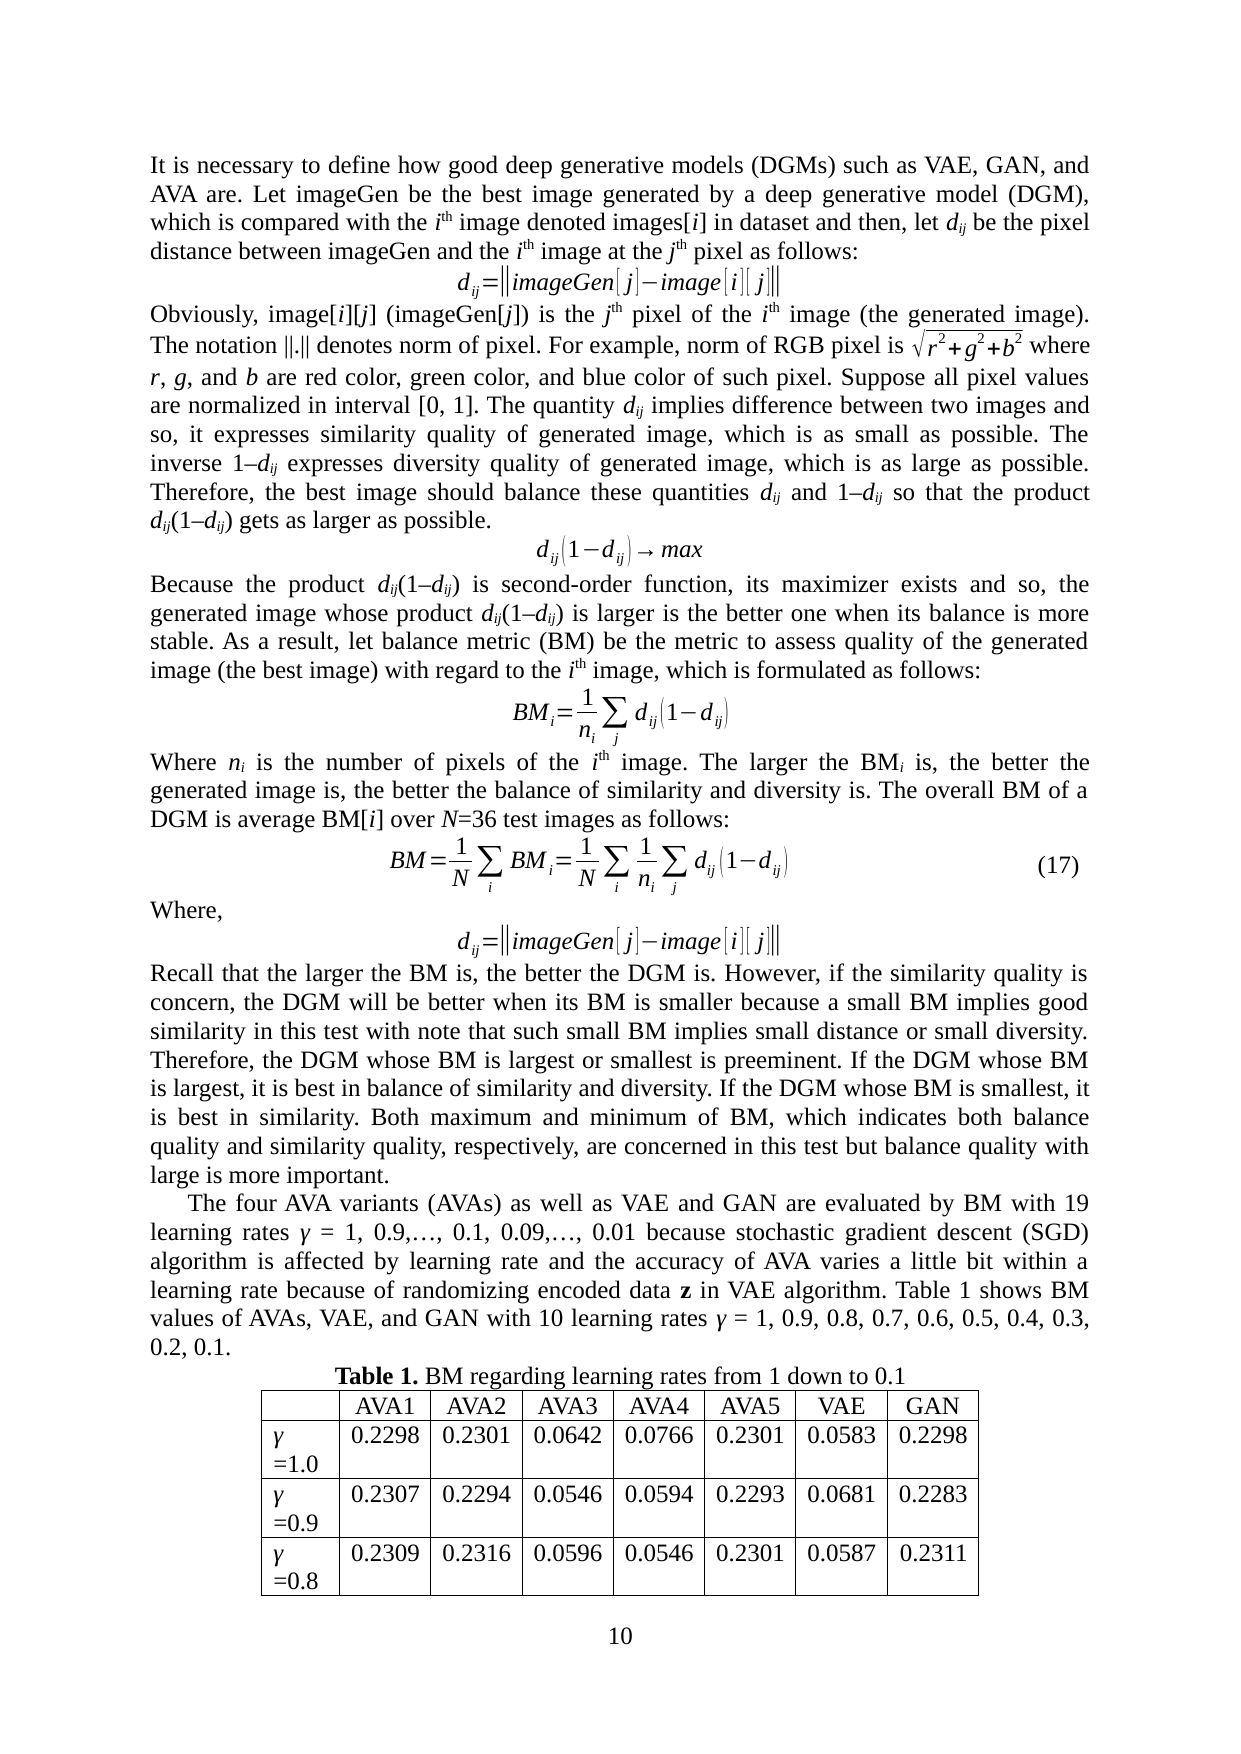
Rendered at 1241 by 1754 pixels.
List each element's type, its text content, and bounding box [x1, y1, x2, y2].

table_cell 0.2311 [888, 1538, 978, 1595]
text It is necessary to define how good deep generative models (DGMs) such as VAE, GAN, and AVA are. Let imageGen be the best image generated by a deep generative model (DGM), which is compared with the ith image denoted images[i] in dataset and then, let dij be the pixel distance between imageGen and the ith image at the jth pixel as follows: [150, 150, 1090, 265]
text Table 1. BM regarding learning rates from 1 down to 0.1 [150, 1361, 1090, 1390]
table_header (17) [1026, 833, 1090, 896]
table_cell 0.0546 [523, 1479, 613, 1537]
table_cell 0.2316 [431, 1538, 522, 1595]
text Recall that the larger the BM is, the better the DGM is. However, if the similarity quality is concern, the DGM will be better when its BM is smaller because a small BM implies good similarity in this test with note that such small BM implies small distance or small diversity. Therefore, the DGM whose BM is largest or smallest is preeminent. If the DGM whose BM is largest, it is best in balance of similarity and diversity. If the DGM whose BM is smallest, it is best in similarity. Both maximum and minimum of BM, which indicates both balance quality and similarity quality, respectively, are concerned in this test but balance quality with large is more important. [150, 958, 1090, 1188]
table_cell 0.2283 [888, 1479, 978, 1537]
table_cell 0.2294 [431, 1479, 522, 1537]
table_cell γ=1.0 [262, 1421, 339, 1478]
text The four AVA variants (AVAs) as well as VAE and GAN are evaluated by BM with 19 learning rates γ = 1, 0.9,…, 0.1, 0.09,…, 0.01 because stochastic gradient descent (SGD) algorithm is affected by learning rate and the accuracy of AVA varies a little bit within a learning rate because of randomizing encoded data z in VAE algorithm. Table 1 shows BM values of AVAs, VAE, and GAN with 10 learning rates γ = 1, 0.9, 0.8, 0.7, 0.6, 0.5, 0.4, 0.3, 0.2, 0.1. [150, 1188, 1090, 1361]
table_cell 0.0596 [523, 1538, 613, 1595]
table_cell 0.2309 [340, 1538, 430, 1595]
table_header [150, 833, 1026, 896]
table_cell 0.2298 [340, 1421, 430, 1478]
text Because the product dij(1–dij) is second-order function, its maximizer exists and so, the generated image whose product dij(1–dij) is larger is the better one when its balance is more stable. As a result, let balance metric (BM) be the metric to assess quality of the generated image (the best image) with regard to the ith image, which is formulated as follows: [150, 569, 1090, 684]
table_cell 0.0583 [796, 1421, 887, 1478]
table_cell 0.2301 [705, 1421, 795, 1478]
table_cell 0.2301 [431, 1421, 522, 1478]
table_header AVA3 [523, 1391, 613, 1419]
table_header GAN [888, 1391, 978, 1419]
table_cell 0.2293 [705, 1479, 795, 1537]
table_cell 0.0546 [614, 1538, 704, 1595]
text Obviously, image[i][j] (imageGen[j]) is the jth pixel of the ith image (the generated image). The notation ||.|| denotes norm of pixel. For example, norm of RGB pixel is where r, g, and b are red color, green color, and blue color of such pixel. Suppose all pixel values are normalized in interval [0, 1]. The quantity dij implies difference between two images and so, it expresses similarity quality of generated image, which is as small as possible. The inverse 1–dij expresses diversity quality of generated image, which is as large as possible. Therefore, the best image should balance these quantities dij and 1–dij so that the product dij(1–dij) gets as larger as possible. [150, 299, 1090, 534]
table_cell γ=0.9 [262, 1479, 339, 1537]
table_cell 0.0642 [523, 1421, 613, 1478]
table_cell 0.0766 [614, 1421, 704, 1478]
table_header VAE [796, 1391, 887, 1419]
table_cell γ=0.8 [262, 1538, 339, 1595]
table_cell 0.2307 [340, 1479, 430, 1537]
table_cell 0.0681 [796, 1479, 887, 1537]
table_cell 0.2298 [888, 1421, 978, 1478]
text Where, [150, 896, 1090, 924]
table_header AVA2 [431, 1391, 522, 1419]
table_header AVA4 [614, 1391, 704, 1419]
table_header AVA5 [705, 1391, 795, 1419]
table_cell 0.0594 [614, 1479, 704, 1537]
text Where ni is the number of pixels of the ith image. The larger the BMi is, the better the generated image is, the better the balance of similarity and diversity is. The overall BM of a DGM is average BM[i] over N=36 test images as follows: [150, 747, 1090, 833]
table_cell 0.0587 [796, 1538, 887, 1595]
table_header [262, 1391, 339, 1419]
table_header AVA1 [340, 1391, 430, 1419]
table_cell 0.2301 [705, 1538, 795, 1595]
